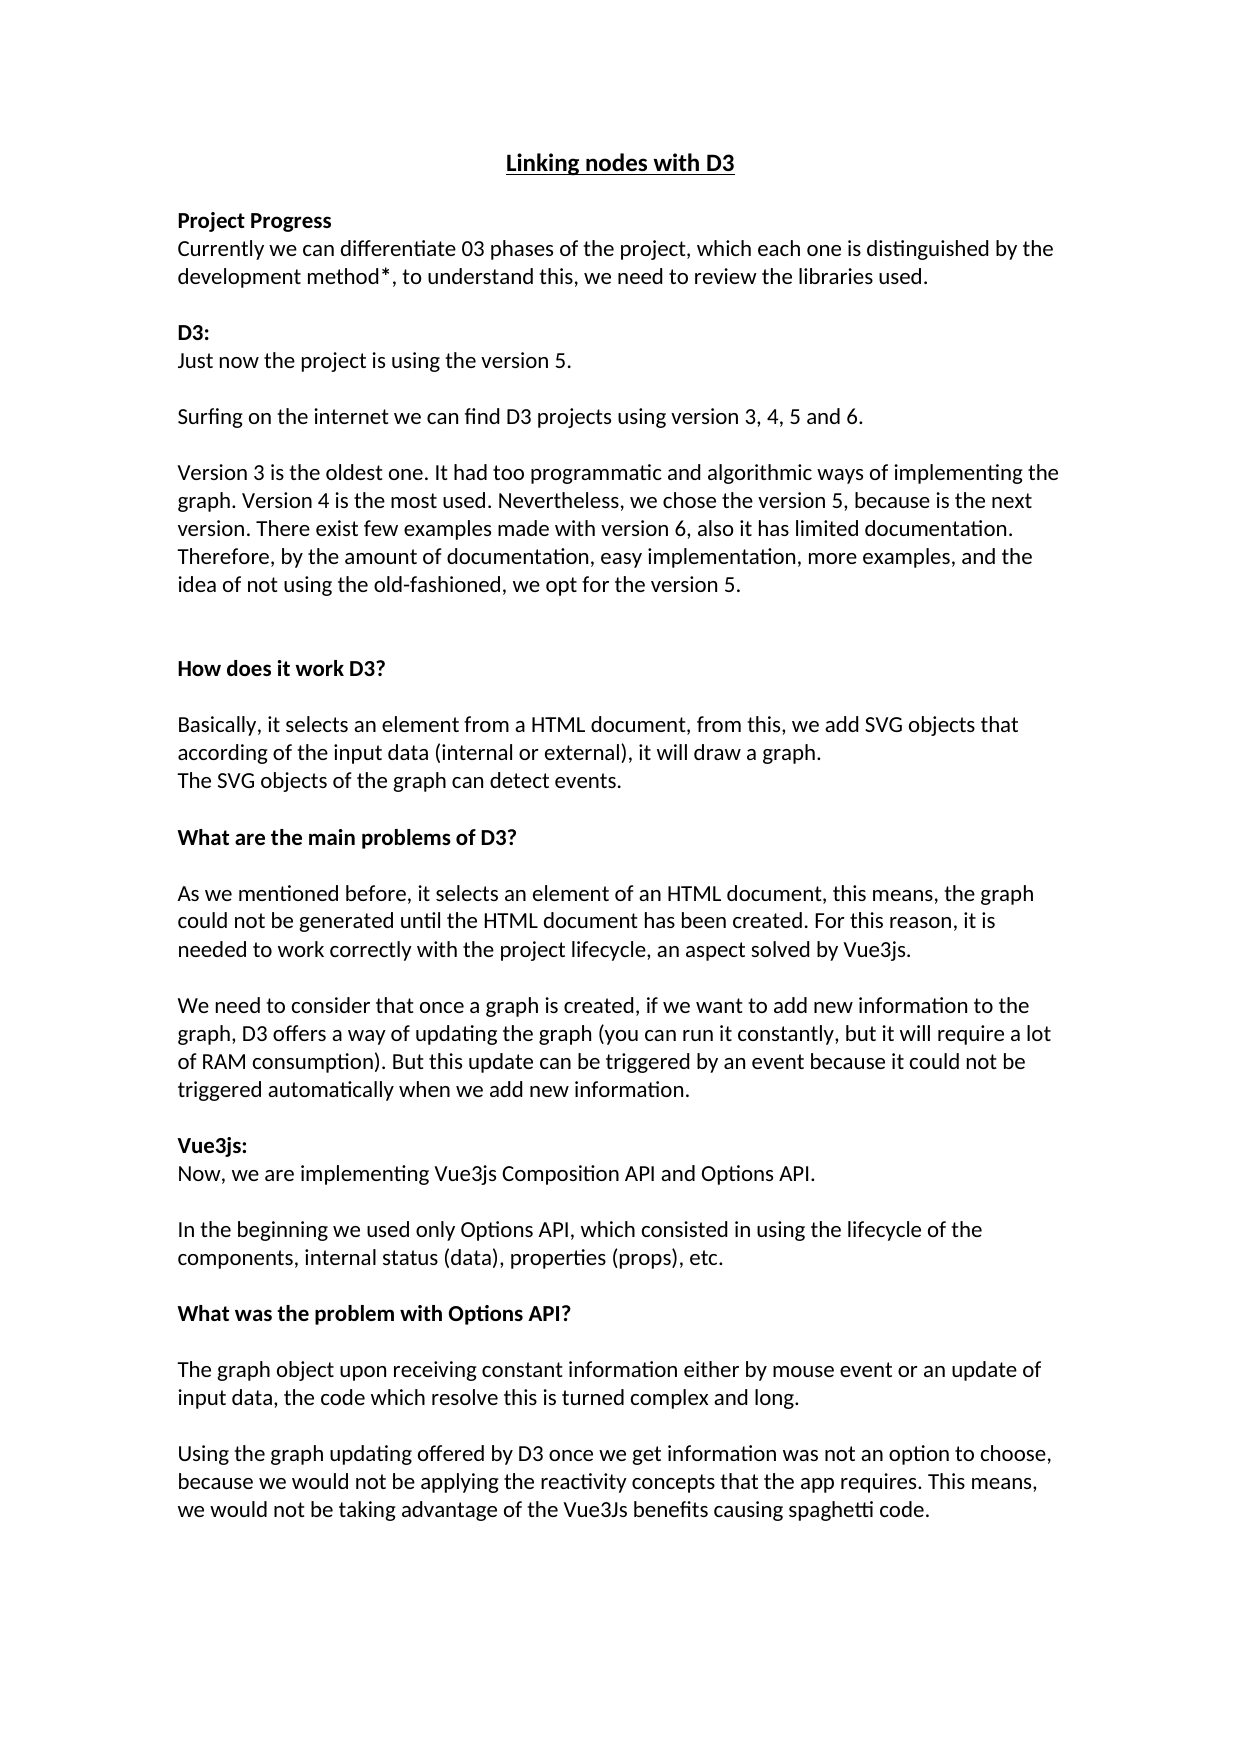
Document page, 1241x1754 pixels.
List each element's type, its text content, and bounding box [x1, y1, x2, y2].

text We need to consider that once a graph is created, if we want to add new information to the graph, D3 offers a way of updating the graph (you can run it constantly, but it will require a lot of RAM consumption). But this update can be triggered by an event because it could not be triggered automatically when we add new information. [177, 991, 1063, 1103]
text Surfing on the internet we can find D3 projects using version 3, 4, 5 and 6. [177, 402, 1063, 430]
text Basically, it selects an element from a HTML document, from this, we add SVG objects that according of the input data (internal or external), it will draw a graph. [177, 711, 1063, 767]
text Vue3js: [177, 1131, 1063, 1159]
text Using the graph updating offered by D3 once we get information was not an option to choose, because we would not be applying the reactivity concepts that the app requires. This means, we would not be taking advantage of the Vue3Js benefits causing spaghetti code. [177, 1439, 1063, 1523]
text What was the problem with Options API? [177, 1299, 1063, 1327]
text Project Progress [177, 206, 1063, 234]
text D3: [177, 318, 1063, 346]
text The graph object upon receiving constant information either by mouse event or an update of input data, the code which resolve this is turned complex and long. [177, 1355, 1063, 1411]
text How does it work D3? [177, 654, 1063, 682]
text Therefore, by the amount of documentation, easy implementation, more examples, and the idea of not using the old-fashioned, we opt for the version 5. [177, 542, 1063, 598]
text What are the main problems of D3? [177, 823, 1063, 851]
text The SVG objects of the graph can detect events. [177, 767, 1063, 794]
text Version 3 is the oldest one. It had too programmatic and algorithmic ways of implementing the graph. Version 4 is the most used. Nevertheless, we chose the version 5, because is the next version. There exist few examples made with version 6, also it has limited documentation. [177, 458, 1063, 542]
text Linking nodes with D3 [177, 148, 1063, 178]
text In the beginning we used only Options API, which consisted in using the lifecycle of the components, internal status (data), properties (props), etc. [177, 1215, 1063, 1271]
text Just now the project is using the version 5. [177, 346, 1063, 374]
text As we mentioned before, it selects an element of an HTML document, this means, the graph could not be generated until the HTML document has been created. For this reason, it is needed to work correctly with the project lifecycle, an aspect solved by Vue3js. [177, 879, 1063, 963]
text Currently we can differentiate 03 phases of the project, which each one is distinguished by the development method*, to understand this, we need to review the libraries used. [177, 234, 1063, 290]
text Now, we are implementing Vue3js Composition API and Options API. [177, 1159, 1063, 1187]
